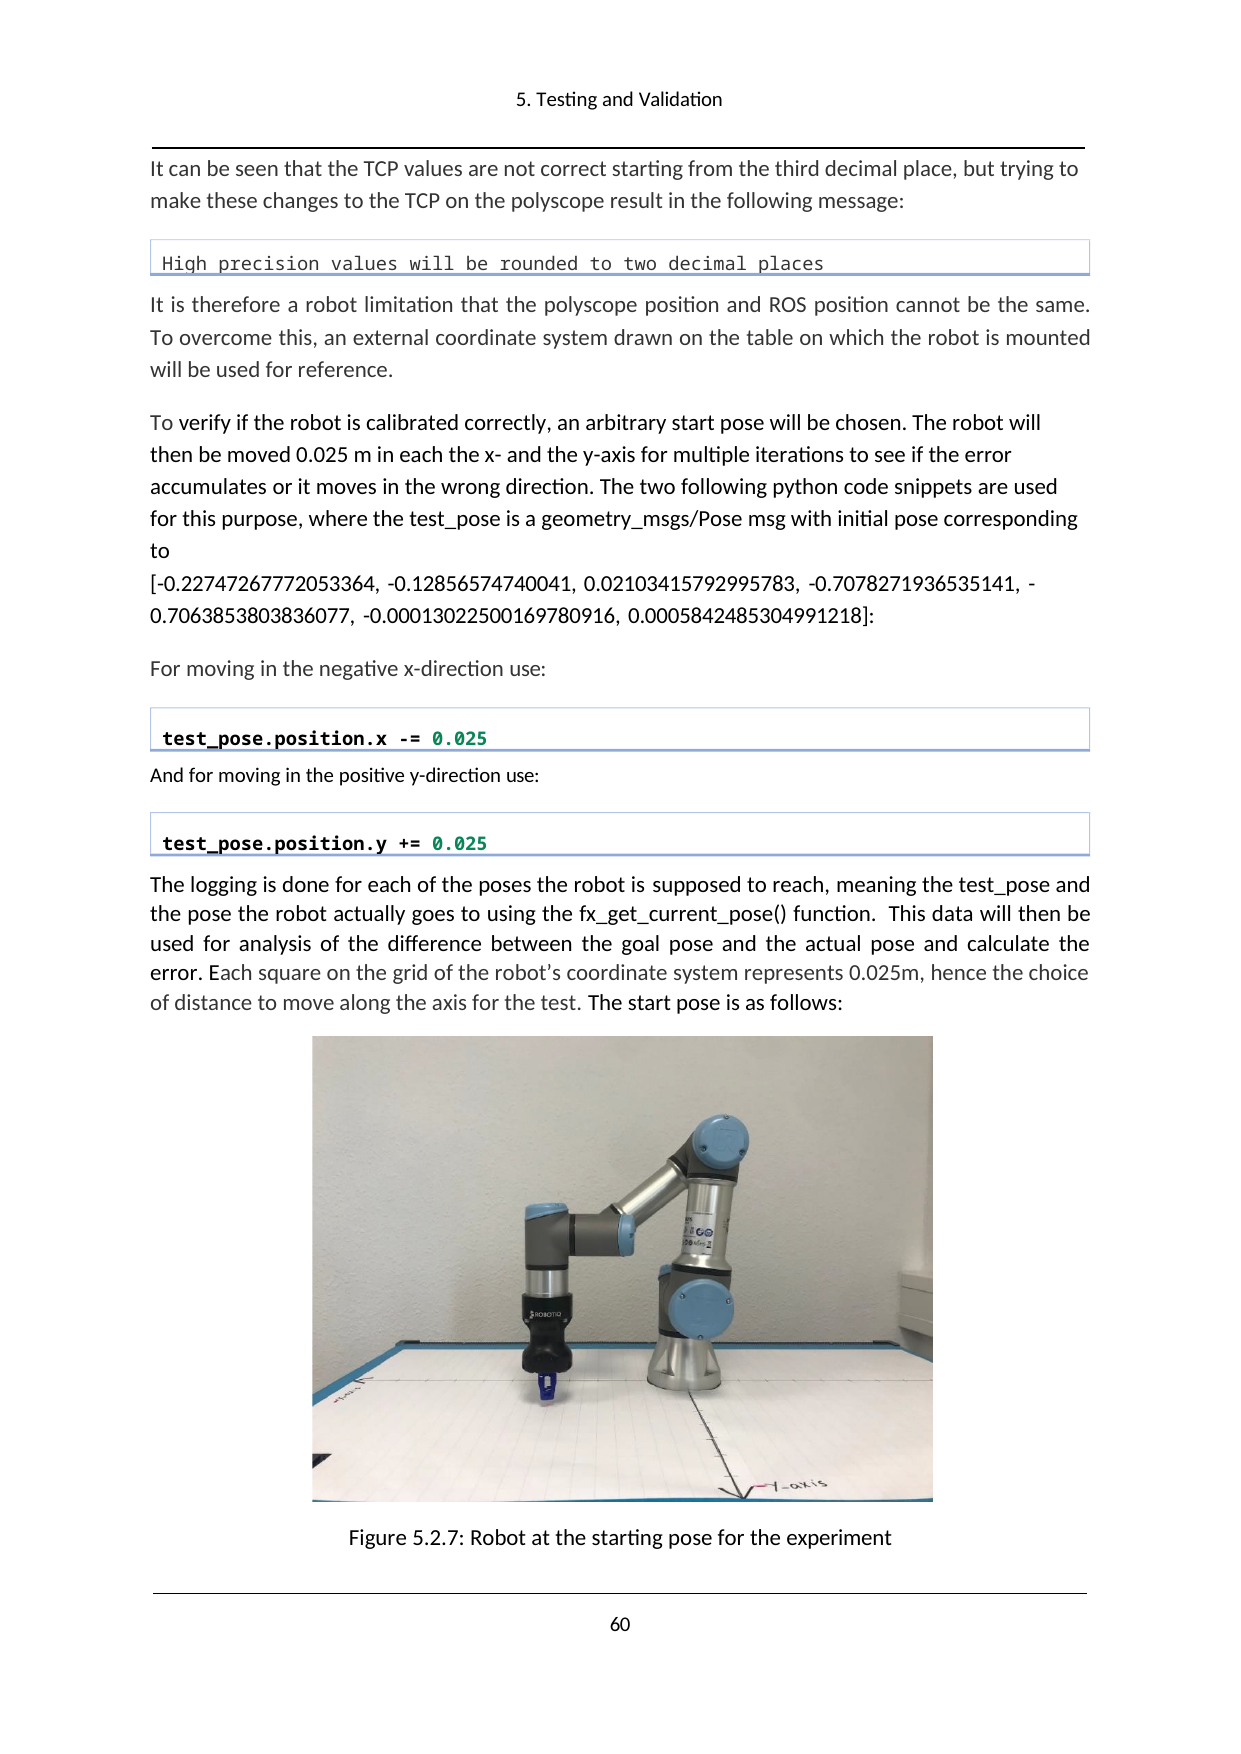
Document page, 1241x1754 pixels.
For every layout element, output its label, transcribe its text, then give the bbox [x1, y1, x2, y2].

text [-0.22747267772053364, -0.12856574740041, 0.02103415792995783, -0.7078271936535141, - [150, 569, 1155, 597]
picture [312, 1036, 933, 1502]
text It can be seen that the TCP values are not correct starting from the third decimal place, but trying to make these changes to the TCP on the polyscope result in the following message: [150, 154, 1091, 214]
text For moving in the negative x-direction use: [150, 654, 1155, 682]
text And for moving in the positive y-direction use: [150, 715, 1155, 788]
text Figure 5.2.7: Robot at the starting pose for the experiment [142, 1523, 1098, 1551]
text The logging is done for each of the poses the robot is supposed to reach, meaning the test_pose and the pose the robot actually goes to using the fx_get_current_pose() function. This data will then be used for analysis of the difference between the goal pose and the actual pose and calculate the error. Each square on the grid of the robot’s coordinate system represents 0.025m, hence the choice of distance to move along the axis for the test. The start pose is as follows: [150, 822, 1091, 1016]
text 0.7063853803836077, -0.00013022500169780916, 0.0005842485304991218]: [150, 601, 1155, 629]
text It is therefore a robot limitation that the polyscope position and ROS position cannot be the same. To overcome this, an external coordinate system drawn on the table on which the robot is mounted will be used for reference. [150, 247, 1091, 383]
text To verify if the robot is calibrated correctly, an arbitrary start pose will be chosen. The robot will then be moved 0.025 m in each the x- and the y-axis for multiple iterations to see if the error accumulates or it moves in the wrong direction. The two following python code snippets are used for this purpose, where the test_pose is a geometry_msgs/Pose msg with initial pose corresponding to [150, 408, 1087, 564]
